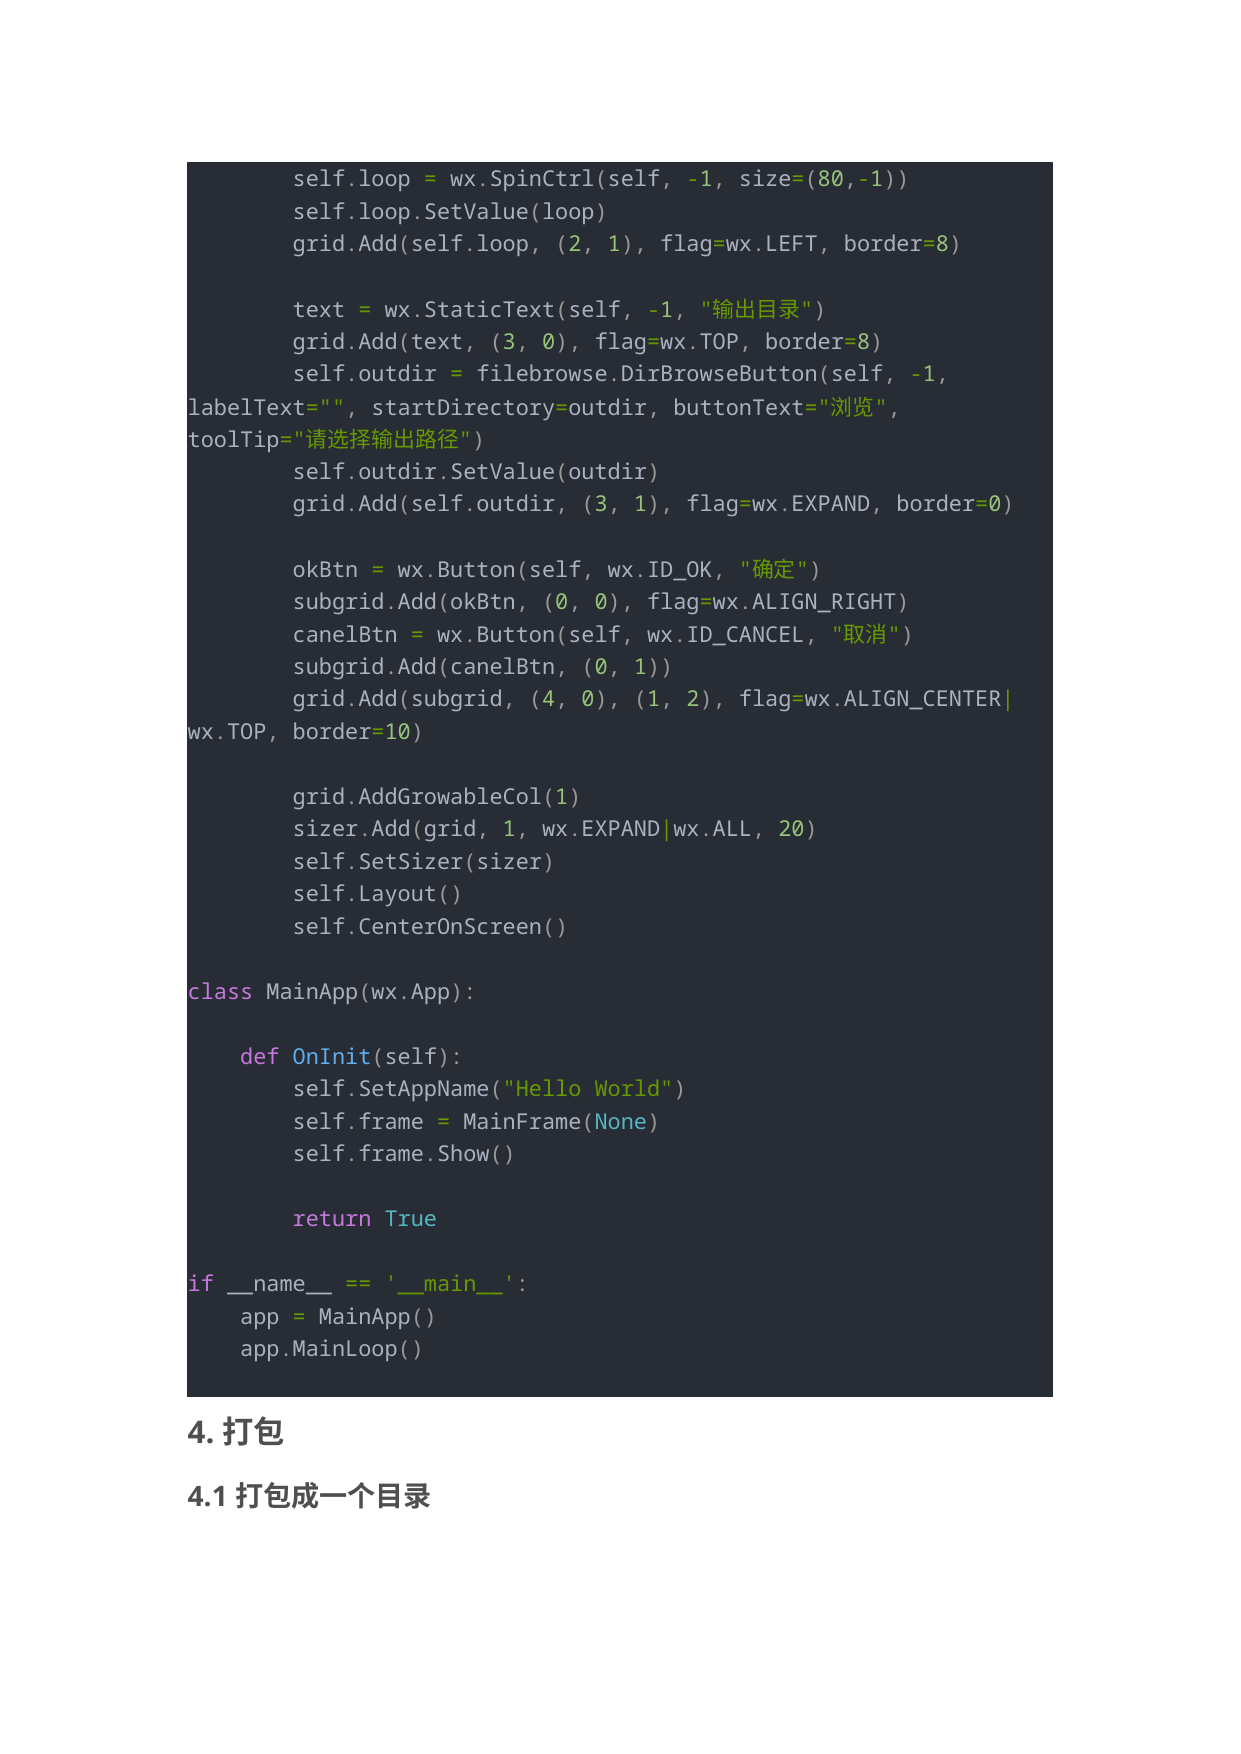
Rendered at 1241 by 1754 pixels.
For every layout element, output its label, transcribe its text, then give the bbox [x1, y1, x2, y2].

text subgrid.Add(okBtn, (0, 0), flag=wx.ALIGN_RIGHT) [187, 584, 1053, 617]
text self.loop = wx.SpinCtrl(self, -1, size=(80,-1)) [187, 162, 1053, 194]
text app = MainApp() [187, 1299, 1053, 1332]
text self.frame = MainFrame(None) [187, 1104, 1053, 1137]
text text = wx.StaticText(self, -1, "输出目录") [800, 292, 1053, 324]
text self.SetSizer(sizer) [187, 844, 1053, 877]
text class MainApp(wx.App): [187, 974, 1053, 1007]
text def OnInit(self): [187, 1039, 1053, 1072]
text self.outdir.SetValue(outdir) [187, 454, 1053, 487]
text self.outdir = filebrowse.DirBrowseButton(self, -1, labelText="", startDirectory=outdir, buttonText="浏览", toolTip="请选择输出路径") [187, 357, 1053, 454]
text grid.Add(text, (3, 0), flag=wx.TOP, border=8) [187, 324, 1053, 357]
text if __name__ == '__main__': [187, 1267, 1053, 1299]
text grid.Add(self.loop, (2, 1), flag=wx.LEFT, border=8) [187, 227, 1053, 259]
text grid.Add(self.outdir, (3, 1), flag=wx.EXPAND, border=0) [187, 487, 1053, 519]
text okBtn = wx.Button(self, wx.ID_OK, "确定") [796, 552, 1053, 584]
text 4. 打包 [187, 1397, 1053, 1462]
text grid.Add(subgrid, (4, 0), (1, 2), flag=wx.ALIGN_CENTER|wx.TOP, border=10) [187, 682, 1053, 747]
text self.frame.Show() [187, 1137, 1053, 1169]
text 4.1 打包成一个目录 [187, 1462, 1053, 1527]
text return True [187, 1202, 1053, 1234]
text grid.AddGrowableCol(1) [187, 779, 1053, 812]
text canelBtn = wx.Button(self, wx.ID_CANCEL, "取消") [887, 617, 1053, 649]
text subgrid.Add(canelBtn, (0, 1)) [187, 649, 1053, 682]
text self.Layout() [187, 877, 1053, 909]
text app.MainLoop() [187, 1332, 1053, 1364]
text self.CenterOnScreen() [187, 909, 1053, 942]
text self.SetAppName("Hello World") [187, 1072, 1053, 1104]
text sizer.Add(grid, 1, wx.EXPAND|wx.ALL, 20) [187, 812, 1053, 844]
text self.loop.SetValue(loop) [187, 194, 1053, 227]
